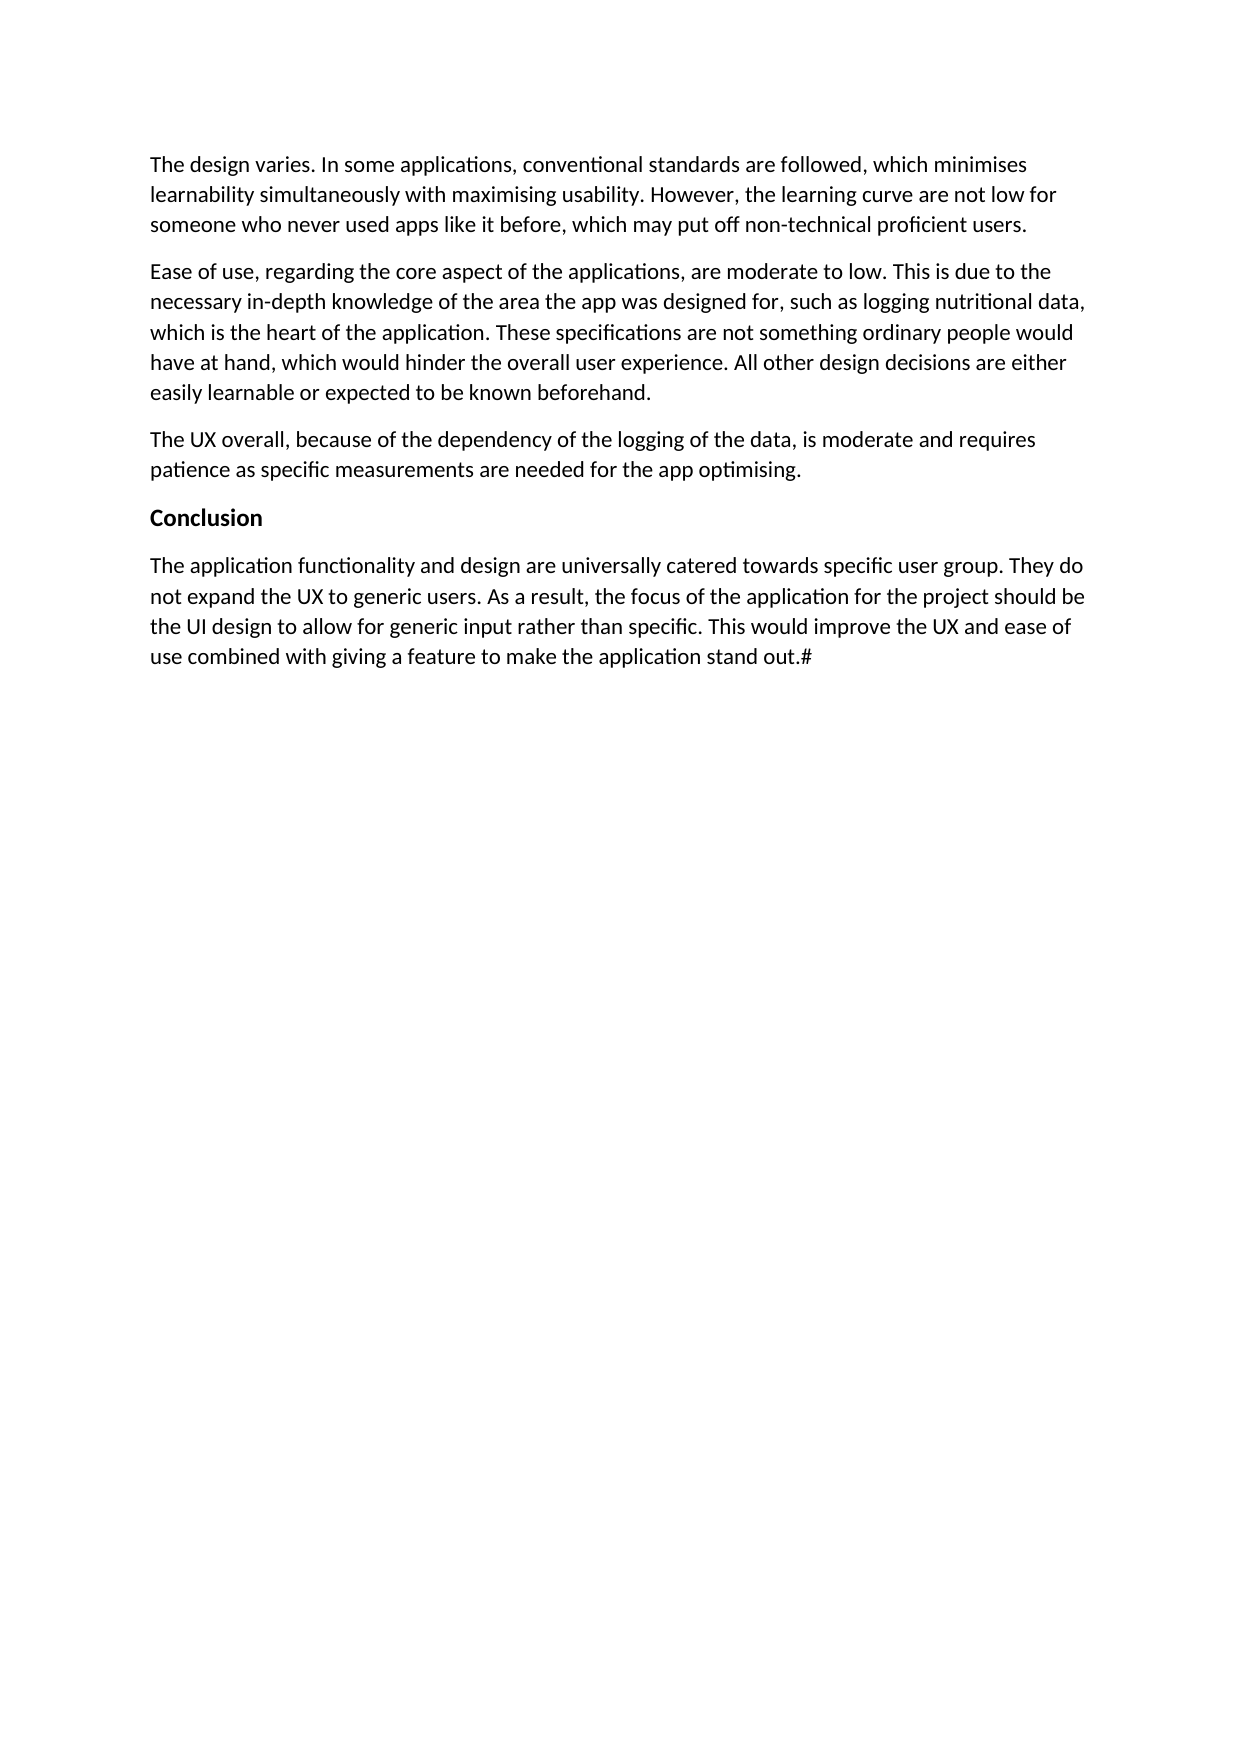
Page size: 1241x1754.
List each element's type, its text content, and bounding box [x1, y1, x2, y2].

text The design varies. In some applications, conventional standards are followed, which minimises learnability simultaneously with maximising usability. However, the learning curve are not low for someone who never used apps like it before, which may put off non-technical proficient users. [150, 150, 1090, 238]
text The UX overall, because of the dependency of the logging of the data, is moderate and requires patience as specific measurements are needed for the app optimising. [150, 425, 1090, 483]
text Ease of use, regarding the core aspect of the applications, are moderate to low. This is due to the necessary in-depth knowledge of the area the app was designed for, such as logging nutritional data, which is the heart of the application. These specifications are not something ordinary people would have at hand, which would hinder the overall user experience. All other design decisions are either easily learnable or expected to be known beforehand. [150, 257, 1090, 406]
text The application functionality and design are universally catered towards specific user group. They do not expand the UX to generic users. As a result, the focus of the application for the project should be the UI design to allow for generic input rather than specific. This would improve the UX and ease of use combined with giving a feature to make the application stand out.# [150, 552, 1090, 670]
text Conclusion [150, 502, 1090, 533]
